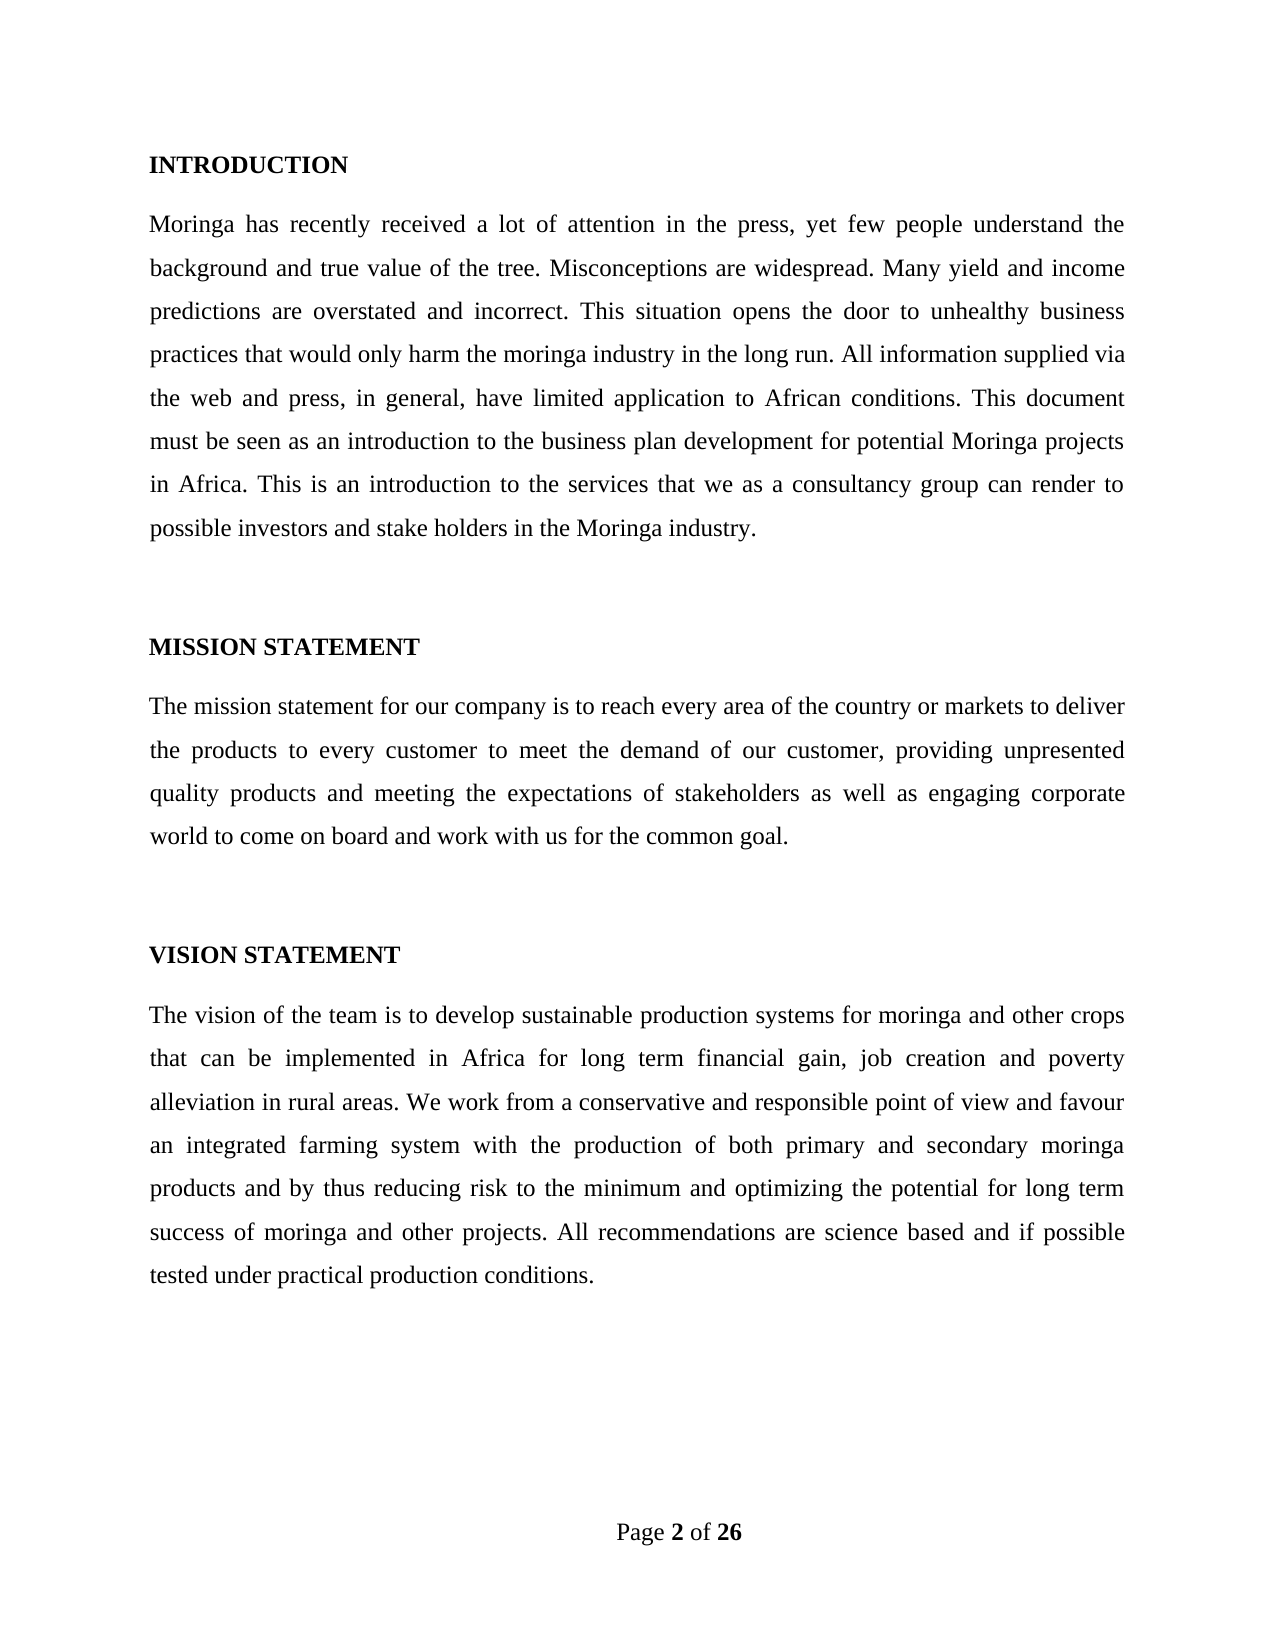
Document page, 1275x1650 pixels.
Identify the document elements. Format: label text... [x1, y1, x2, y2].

text The mission statement for our company is to reach every area of the country or markets to deliver the products to every customer to meet the demand of our customer, providing unpresented quality products and meeting the expectations of stakeholders as well as engaging corporate world to come on board and work with us for the common goal. [148, 691, 1126, 850]
subtitle INTRODUCTION [148, 150, 1208, 179]
subtitle MISSION STATEMENT [148, 632, 1208, 661]
text The vision of the team is to develop sustainable production systems for moringa and other crops that can be implemented in Africa for long term financial gain, job creation and poverty alleviation in rural areas. We work from a conservative and responsible point of view and favour an integrated farming system with the production of both primary and secondary moringa products and by thus reducing risk to the minimum and optimizing the potential for long term success of moringa and other projects. All recommendations are science based and if possible tested under practical production conditions. [148, 1000, 1126, 1289]
text Moringa has recently received a lot of attention in the press, yet few people understand the background and true value of the tree. Misconceptions are widespread. Many yield and income predictions are overstated and incorrect. This situation opens the door to unhealthy business practices that would only harm the moringa industry in the long run. All information supplied via the web and press, in general, have limited application to African conditions. This document must be seen as an introduction to the business plan development for potential Moringa projects in Africa. This is an introduction to the services that we as a consultancy group can render to possible investors and stake holders in the Moringa industry. [148, 209, 1126, 542]
subtitle VISION STATEMENT [148, 941, 1208, 969]
